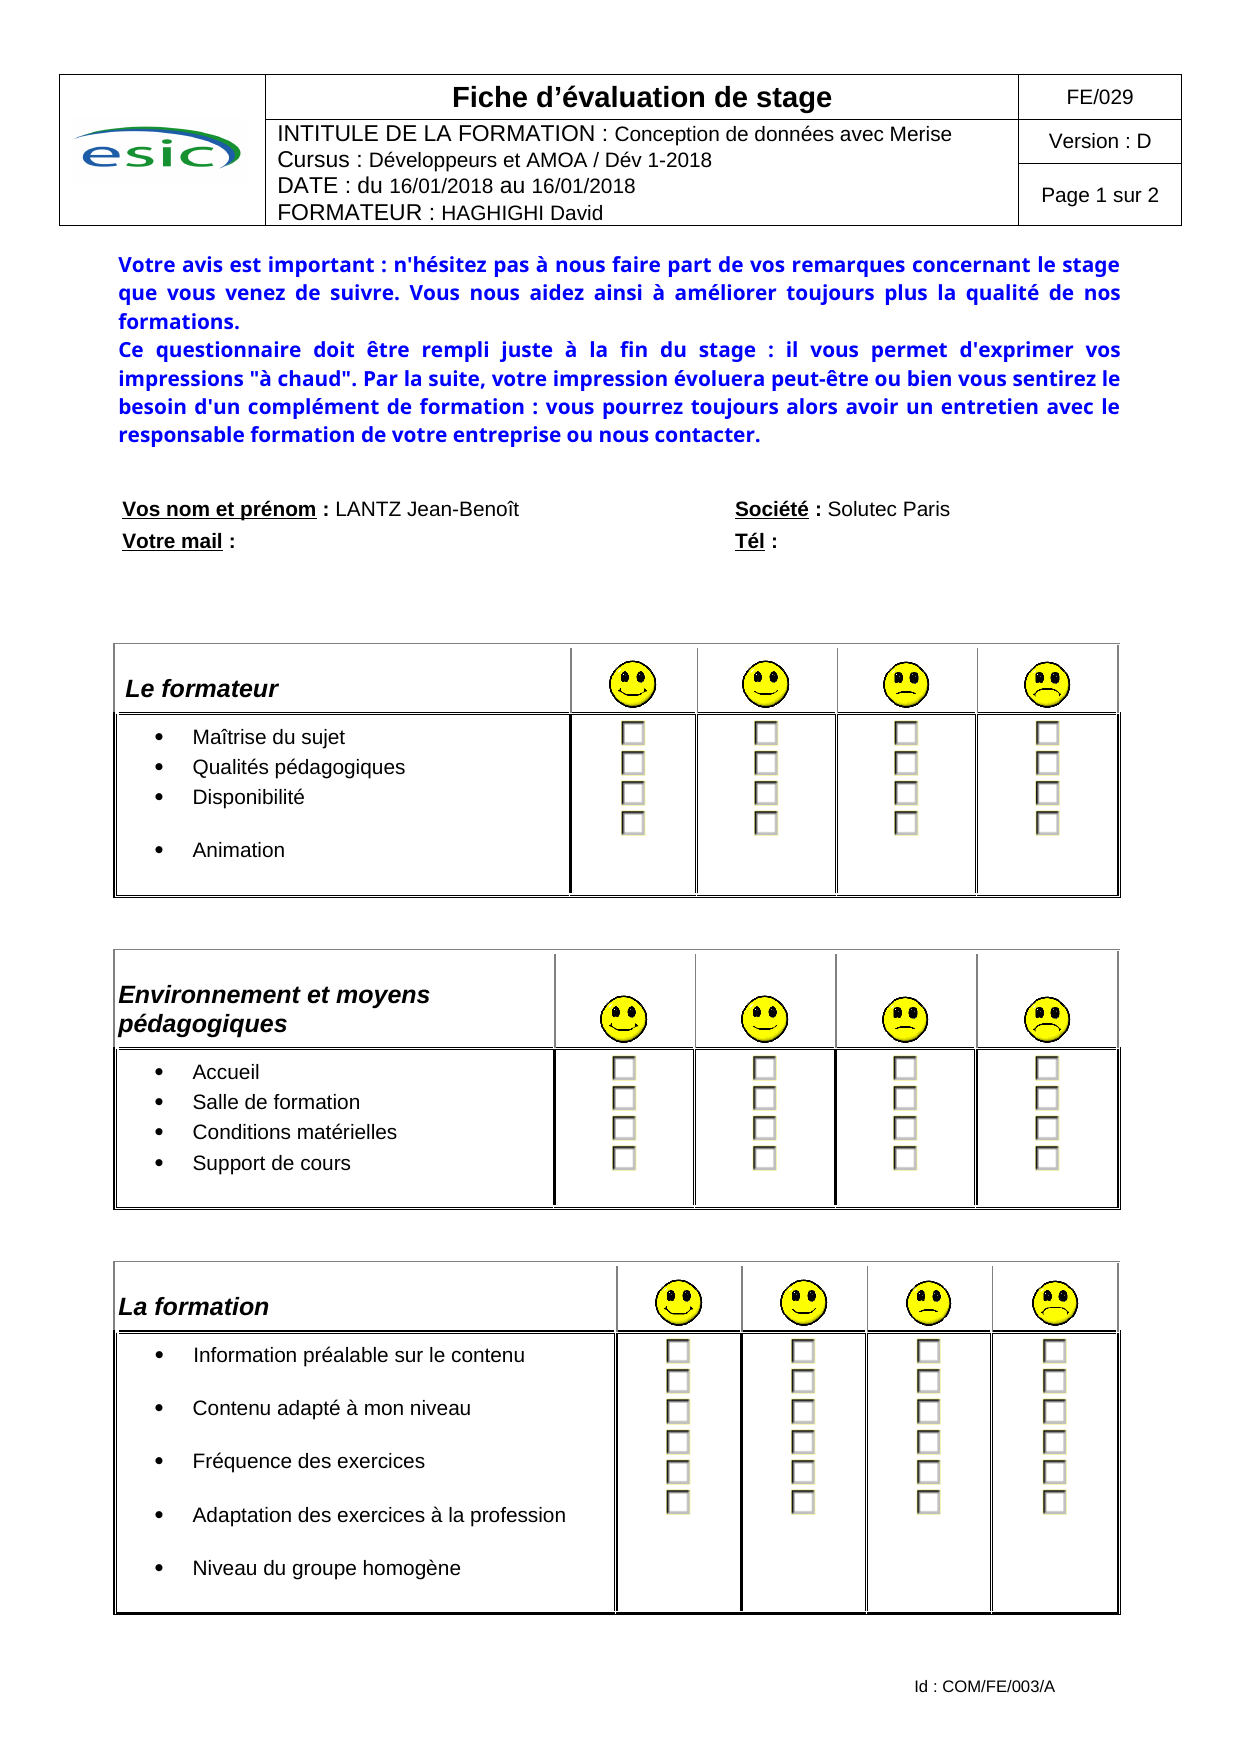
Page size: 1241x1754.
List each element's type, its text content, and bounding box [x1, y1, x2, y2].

table_header Environnement et moyens pédagogiques [115, 950, 554, 1047]
table_header [835, 950, 976, 1047]
picture [608, 659, 658, 709]
table_cell [976, 1047, 1119, 1207]
table_cell [977, 712, 1119, 895]
table_header Vos nom et prénom : LANTZ Jean-Benoît [111, 497, 723, 529]
table_header [976, 952, 1117, 1047]
table_cell [991, 1330, 1118, 1612]
picture [990, 1053, 1105, 1174]
table_header [866, 1264, 991, 1330]
table_cell [741, 1334, 866, 1612]
picture [708, 1053, 822, 1174]
table_header [696, 646, 836, 712]
picture [654, 1278, 703, 1327]
table_header [977, 646, 1117, 712]
table_header [554, 952, 695, 1047]
table_cell [616, 1334, 741, 1612]
picture [740, 994, 790, 1044]
picture [848, 1053, 963, 1174]
picture [905, 1279, 953, 1327]
table_cell [866, 1334, 991, 1612]
picture [779, 1278, 829, 1327]
table_header [695, 952, 835, 1047]
table_header [836, 646, 977, 712]
table_cell [695, 1050, 835, 1207]
picture [742, 659, 791, 709]
picture [567, 1053, 682, 1174]
picture [1023, 660, 1072, 709]
table_cell Accueil Salle de formation Conditions matérielles Support de cours [115, 1047, 554, 1207]
table_cell [696, 715, 836, 895]
table_cell [570, 715, 696, 895]
picture [1023, 995, 1072, 1044]
table_header [570, 646, 696, 712]
table_header La formation [115, 1262, 616, 1330]
table_header [616, 1264, 741, 1330]
picture [881, 995, 930, 1044]
picture [990, 718, 1105, 839]
table_cell Tél : [724, 529, 1129, 553]
picture [998, 1336, 1112, 1518]
table_header [741, 1264, 866, 1330]
table_cell Votre mail : [111, 529, 723, 553]
picture [709, 718, 824, 839]
table_cell Maîtrise du sujet Qualités pédagogiques Disponibilité Animation [115, 712, 570, 895]
picture [1031, 1279, 1080, 1327]
picture [849, 718, 964, 839]
table_header [991, 1264, 1117, 1330]
table_header Le formateur [117, 644, 570, 712]
table_cell [836, 715, 977, 895]
picture [872, 1336, 986, 1518]
table_cell [835, 1047, 976, 1207]
picture [600, 994, 649, 1044]
picture [70, 117, 248, 182]
text Ce questionnaire doit être rempli juste à la fin du stage : il vous permet d'exprimer vos impressions "à chaud". Par la suite, votre impression évoluera peut-être ou bien vous sentirez le besoin d'un complément de formation : vous pourrez toujours alors avoir un entretien avec le responsable formation de votre entreprise ou nous contacter. [118, 335, 1122, 449]
picture [882, 660, 931, 709]
picture [621, 1336, 736, 1518]
table_cell [554, 1050, 695, 1207]
text Votre avis est important : n'hésitez pas à nous faire part de vos remarques concernant le stage que vous venez de suivre. Vous nous aidez ainsi à améliorer toujours plus la qualité de nos formations. [118, 250, 1122, 335]
picture [747, 1336, 861, 1518]
table_header Société : Solutec Paris [724, 497, 1129, 529]
picture [576, 718, 691, 839]
